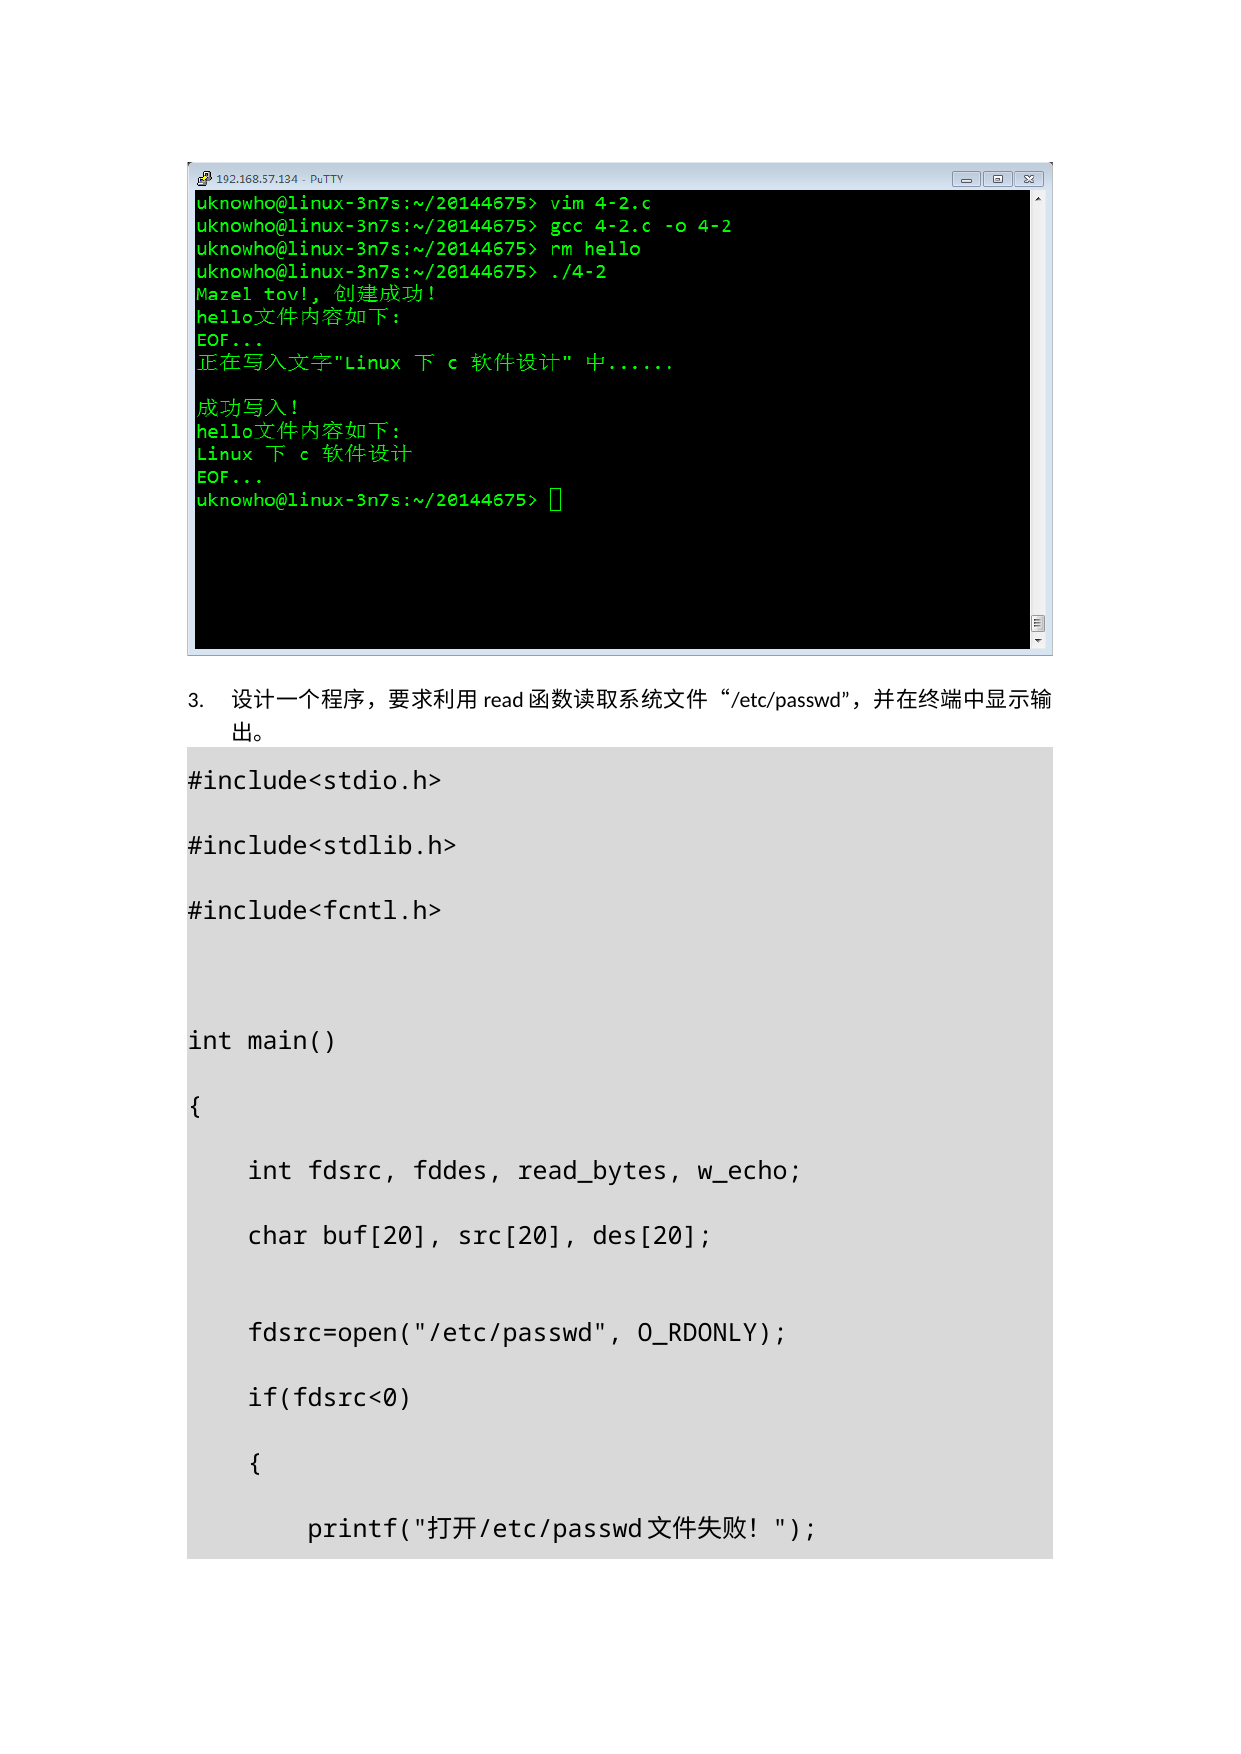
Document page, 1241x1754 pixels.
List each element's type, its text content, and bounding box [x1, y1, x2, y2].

list 设计一个程序，要求利用read函数读取系统文件“/etc/passwd”，并在终端中显示输出。 [187, 682, 1053, 747]
text int fdsrc, fddes, read_bytes, w_echo; [187, 1137, 1053, 1202]
text printf("打开/etc/passwd文件失败！"); [187, 1494, 1053, 1559]
text #include<stdlib.h> [187, 812, 1053, 877]
text fdsrc=open("/etc/passwd", O_RDONLY); [187, 1299, 1053, 1364]
text { [187, 1072, 1053, 1137]
text if(fdsrc<0) [187, 1364, 1053, 1429]
text { [187, 1429, 1053, 1494]
text char buf[20], src[20], des[20]; [187, 1202, 1053, 1267]
text int main() [187, 1007, 1053, 1072]
text #include<fcntl.h> [187, 877, 1053, 942]
text #include<stdio.h> [187, 747, 1053, 812]
